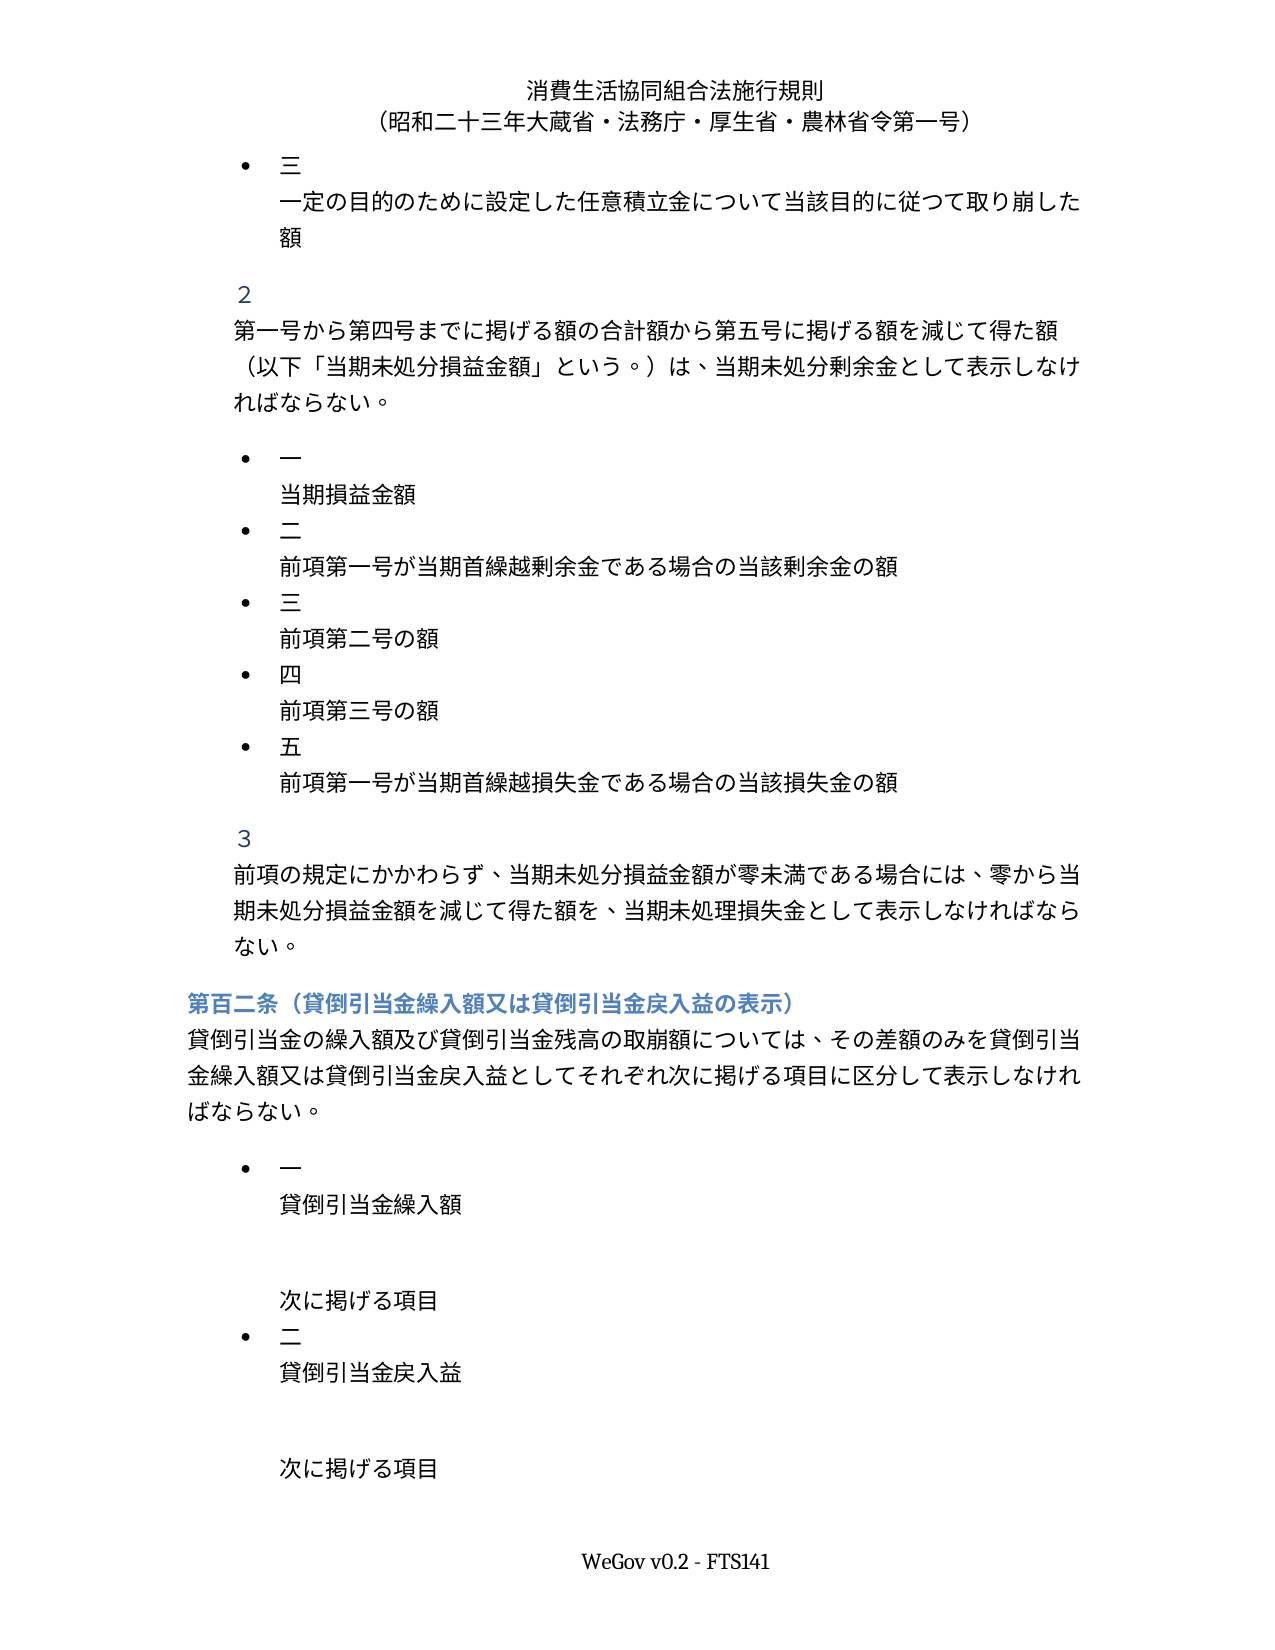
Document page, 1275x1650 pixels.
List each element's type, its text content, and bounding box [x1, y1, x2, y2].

subtitle 第百二条（貸倒引当金繰入額又は貸倒引当金戻入益の表示） [187, 988, 1087, 1019]
list 一 貸倒引当金繰入額 次に掲げる項目 [242, 1153, 1087, 1316]
text 貸倒引当金の繰入額及び貸倒引当金残高の取崩額については、その差額のみを貸倒引当金繰入額又は貸倒引当金戻入益としてそれぞれ次に掲げる項目に区分して表示しなければならない。 [187, 1024, 1087, 1127]
list 五 前項第一号が当期首繰越損失金である場合の当該損失金の額 [242, 731, 1087, 798]
list 一 当期損益金額 [242, 443, 1087, 510]
text 前項の規定にかかわらず、当期未処分損益金額が零未満である場合には、零から当期未処分損益金額を減じて得た額を、当期未処理損失金として表示しなければならない。 [233, 859, 1087, 962]
list 三 前項第二号の額 [242, 587, 1087, 654]
list 二 前項第一号が当期首繰越剰余金である場合の当該剰余金の額 [242, 515, 1087, 582]
text 第一号から第四号までに掲げる額の合計額から第五号に掲げる額を減じて得た額（以下「当期未処分損益金額」という。）は、当期未処分剰余金として表示しなければならない。 [233, 314, 1087, 418]
subtitle ２ [233, 279, 1087, 310]
list 四 前項第三号の額 [242, 659, 1087, 726]
subtitle ３ [233, 823, 1087, 855]
list 二 貸倒引当金戻入益 次に掲げる項目 [242, 1321, 1087, 1484]
list 三 一定の目的のために設定した任意積立金について当該目的に従つて取り崩した額 [242, 150, 1087, 253]
